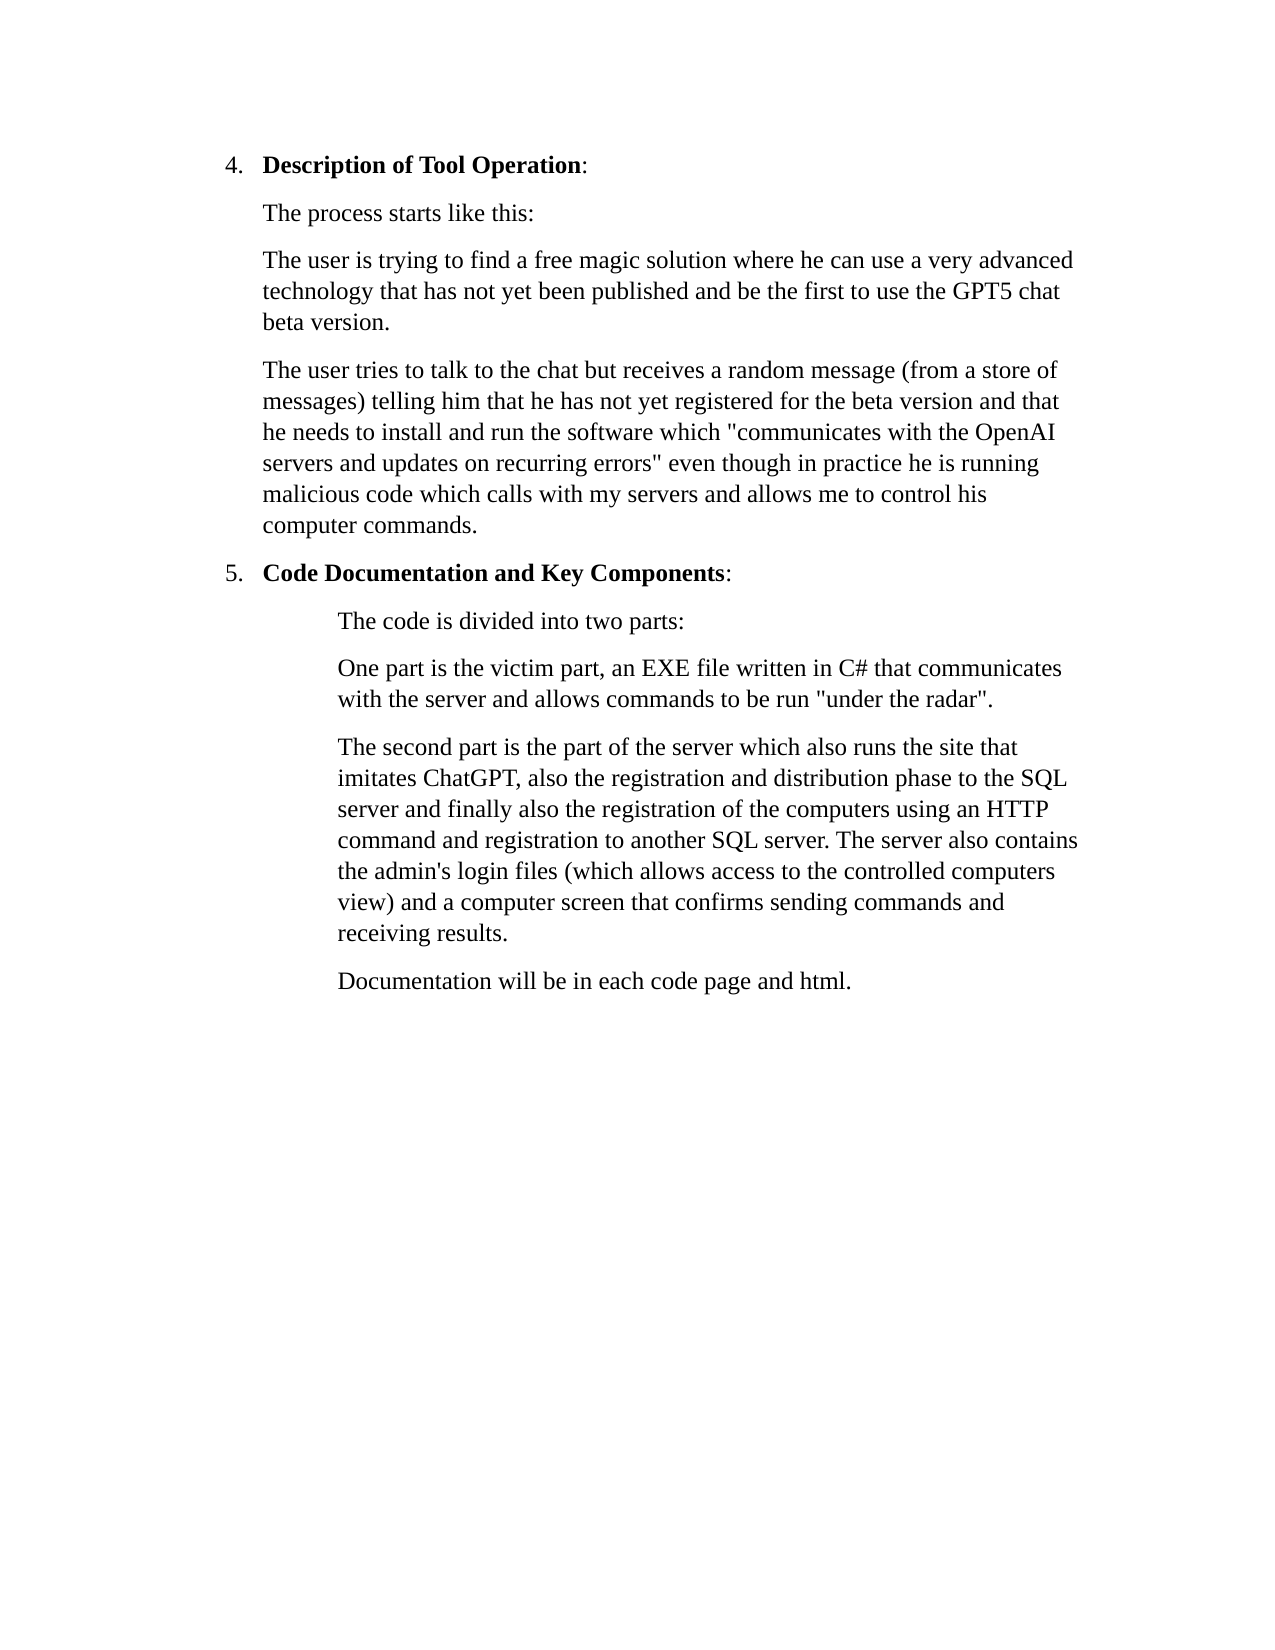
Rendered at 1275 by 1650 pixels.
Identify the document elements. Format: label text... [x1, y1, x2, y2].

text One part is the victim part, an EXE file written in C# that communicates with the server and allows commands to be run "under the radar". [337, 653, 1087, 713]
text The user tries to talk to the chat but receives a random message (from a store of messages) telling him that he has not yet registered for the beta version and that he needs to install and run the software which "communicates with the OpenAI servers and updates on recurring errors" even though in practice he is running malicious code which calls with my servers and allows me to control his computer commands. [262, 355, 1087, 539]
text Documentation will be in each code page and html. [337, 966, 1087, 995]
list Code Documentation and Key Components: [225, 558, 1087, 587]
text The code is divided into two parts: [337, 606, 1087, 634]
text The second part is the part of the server which also runs the site that imitates ChatGPT, also the registration and distribution phase to the SQL server and finally also the registration of the computers using an HTTP command and registration to another SQL server. The server also contains the admin's login files (which allows access to the controlled computers view) and a computer screen that confirms sending commands and receiving results. [337, 732, 1087, 947]
list Description of Tool Operation: [225, 150, 1087, 179]
text The user is trying to find a free magic solution where he can use a very advanced technology that has not yet been published and be the first to use the GPT5 chat beta version. [262, 245, 1087, 336]
text The process starts like this: [262, 198, 1087, 226]
